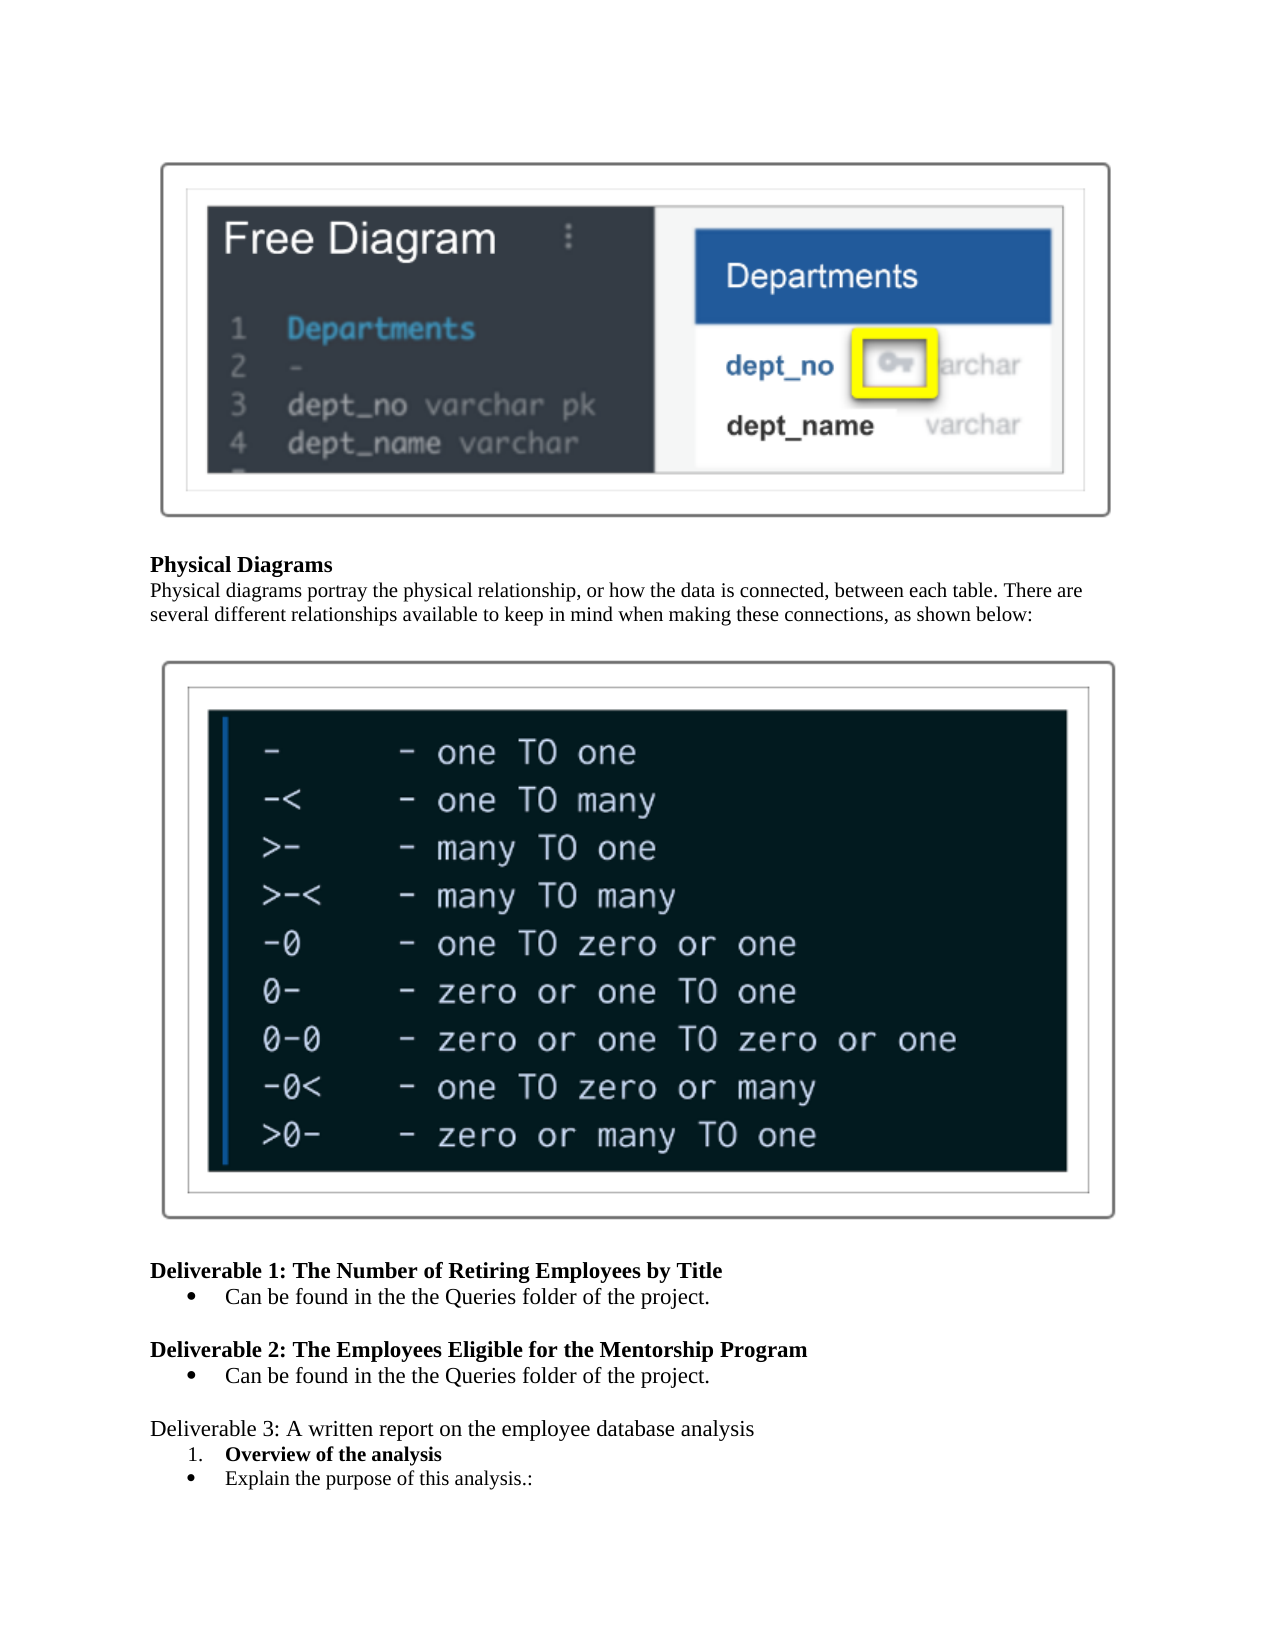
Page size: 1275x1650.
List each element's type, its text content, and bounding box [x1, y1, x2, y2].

text Deliverable 2: The Employees Eligible for the Mentorship Program [150, 1336, 1125, 1362]
text Physical Diagrams [150, 551, 1125, 578]
text Deliverable 1: The Number of Retiring Employees by Title [150, 1257, 1125, 1283]
list Can be found in the the Queries folder of the project. [187, 1283, 1125, 1310]
list Explain the purpose of this analysis.: [187, 1466, 1125, 1490]
picture [150, 649, 1125, 1233]
text Physical diagrams portray the physical relationship, or how the data is connected, between each table. There are several different relationships available to keep in mind when making these connections, as shown below: [150, 578, 1125, 626]
list Overview of the analysis [187, 1442, 1125, 1466]
list Can be found in the the Queries folder of the project. [187, 1362, 1125, 1389]
text Deliverable 3: A written report on the employee database analysis [150, 1415, 1125, 1442]
picture [150, 150, 1125, 528]
